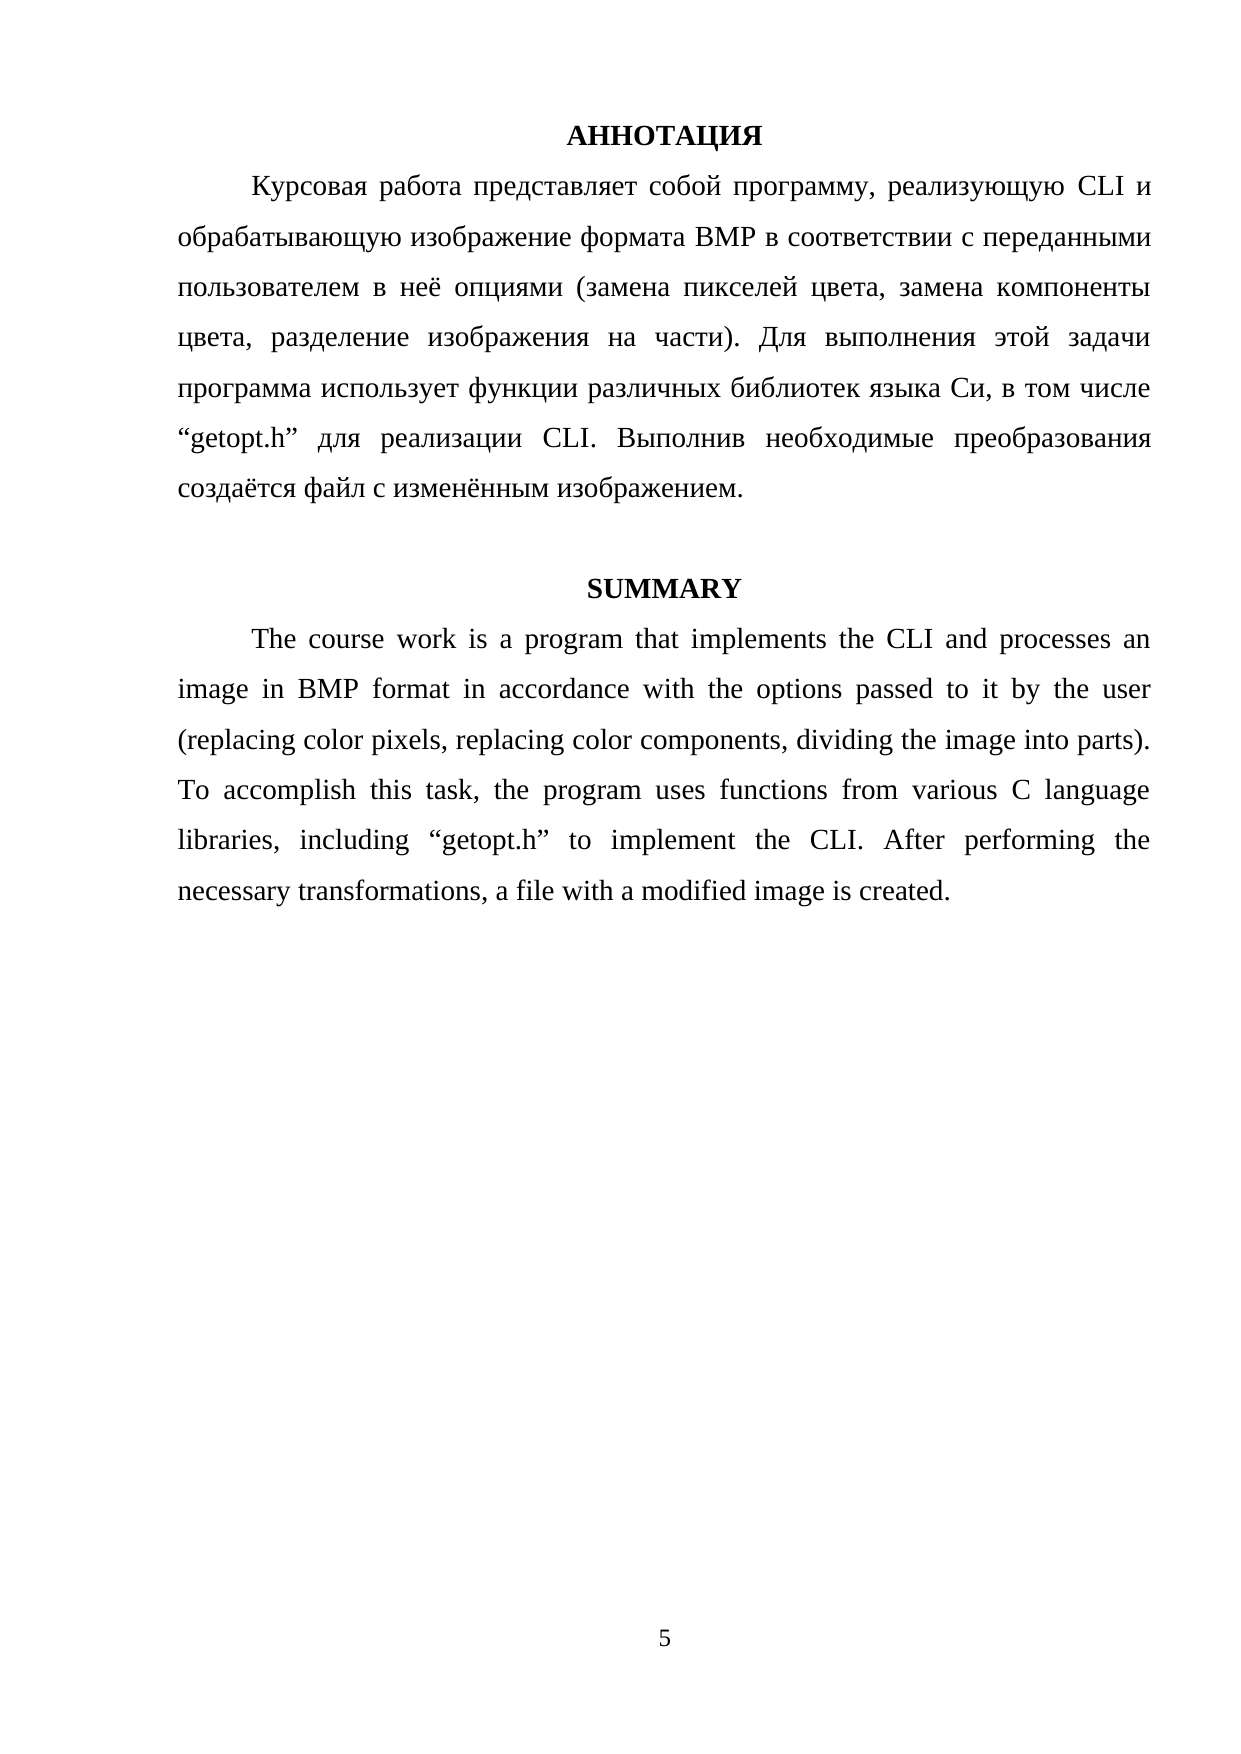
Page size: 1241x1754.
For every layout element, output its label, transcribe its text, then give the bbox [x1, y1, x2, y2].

text Курсовая работа представляет собой программу, реализующую CLI и обрабатывающую изображение формата BMP в соответствии с переданными пользователем в неё опциями (замена пикселей цвета, замена компоненты цвета, разделение изображения на части). Для выполнения этой задачи программа использует функции различных библиотек языка Си, в том числе “getopt.h” для реализации CLI. Выполнив необходимые преобразования создаётся файл с изменённым изображением. [177, 168, 1152, 504]
text Summary [177, 571, 1152, 604]
text АннотациЯ [177, 118, 1152, 152]
text The course work is a program that implements the CLI and processes an image in BMP format in accordance with the options passed to it by the user (replacing color pixels, replacing color components, dividing the image into parts). To accomplish this task, the program uses functions from various C language libraries, including “getopt.h” to implement the CLI. After performing the necessary transformations, a file with a modified image is created. [177, 621, 1152, 906]
